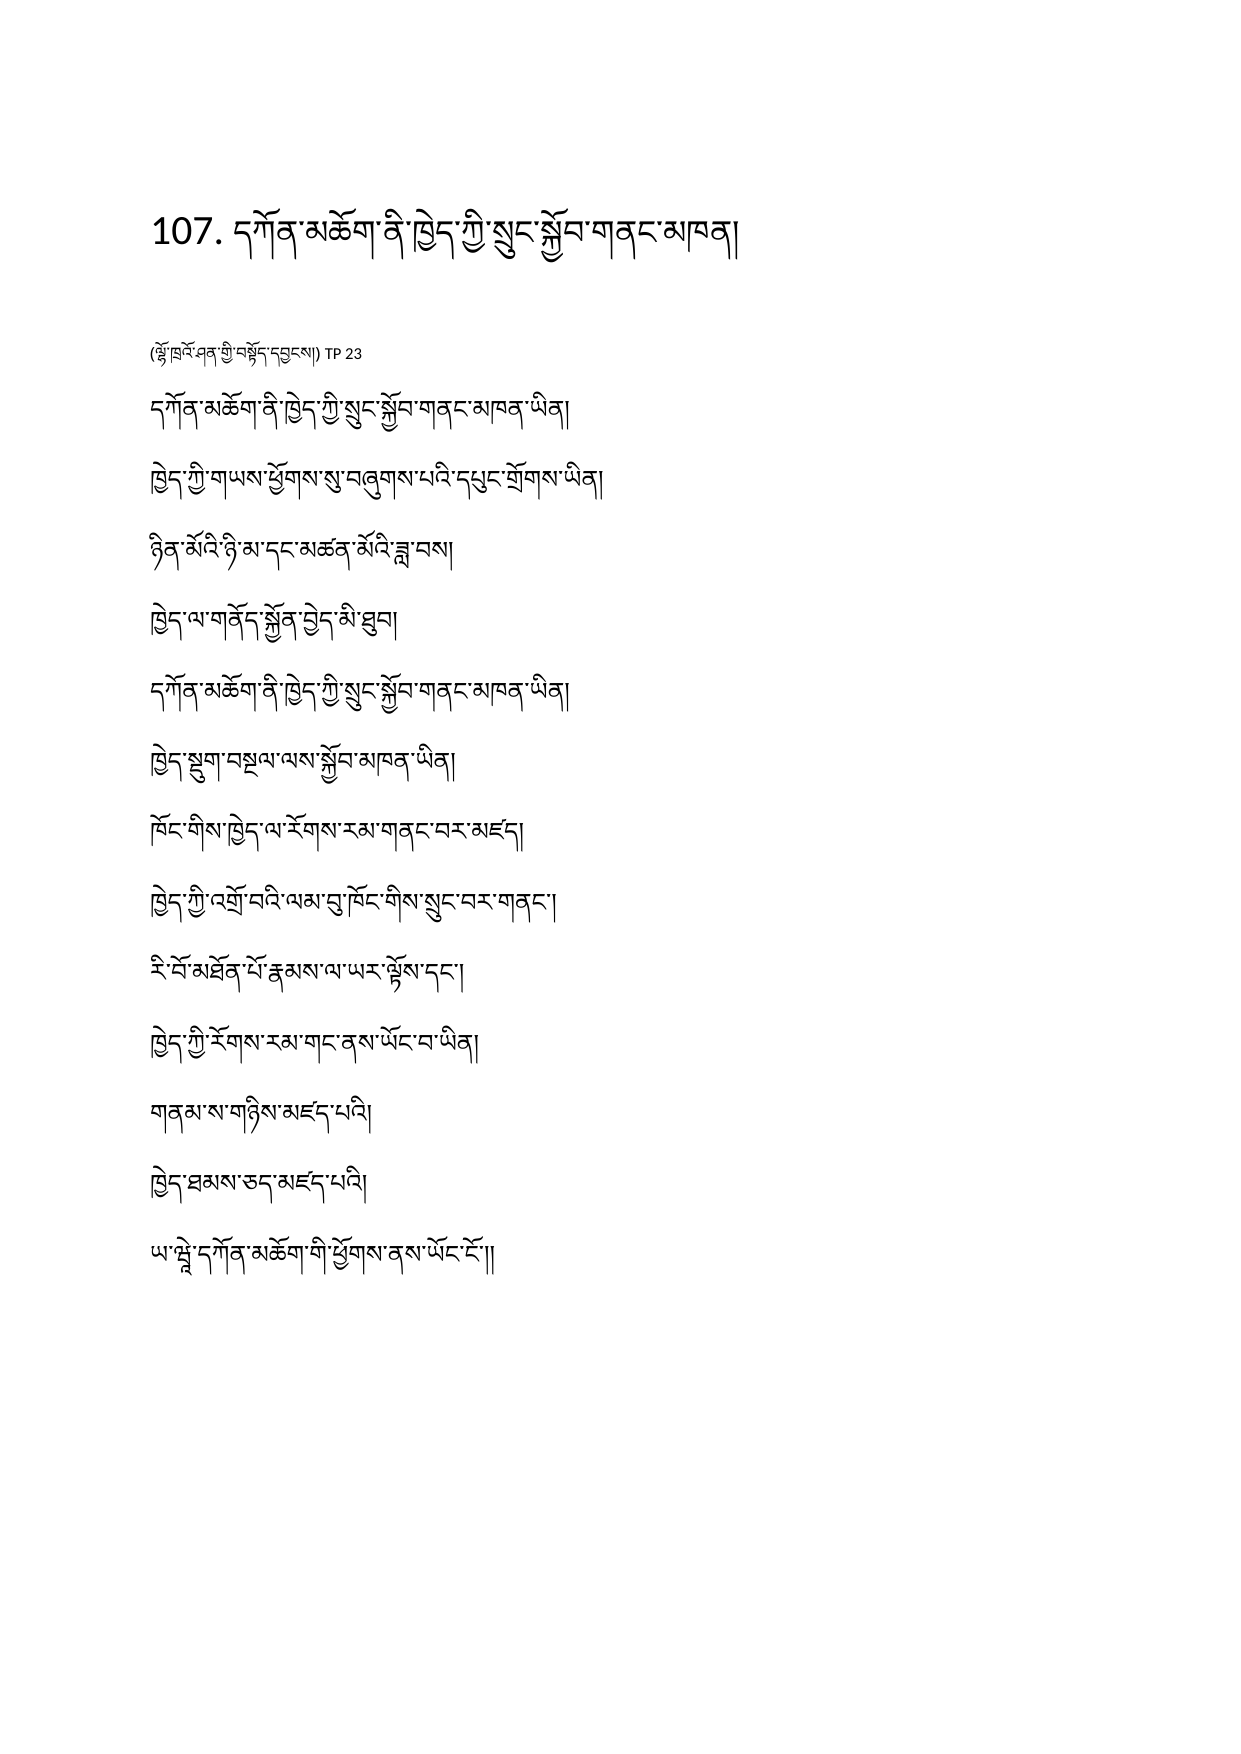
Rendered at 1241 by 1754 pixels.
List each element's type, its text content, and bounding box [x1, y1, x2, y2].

text དཀོན་མཆོག་ནི་ཁྱེད་ཀྱི་སྲུང་སྐྱོབ་གནང་མཁན་ཡིན། [150, 663, 1090, 734]
text ཡ་ཝཱེ་དཀོན་མཆོག་གི་ཕྱོགས་ནས་ཡོང་ངོ་།། [150, 1227, 1090, 1297]
text གནམ་ས་གཉིས་མཛད་པའི། [150, 1086, 1090, 1156]
text ཉིན་མོའི་ཉི་མ་དང་མཚན་མོའི་ཟླ་བས། [150, 522, 1090, 593]
text ཁྱེད་ལ་གནོད་སྐྱོན་བྱེད་མི་ཐུབ། [150, 593, 1090, 663]
text དཀོན་མཆོག་ནི་ཁྱེད་ཀྱི་སྲུང་སྐྱོབ་གནང་མཁན་ཡིན། [150, 382, 1090, 452]
text ཁོང་གིས་ཁྱེད་ལ་རོགས་རམ་གནང་བར་མཛད། [150, 804, 1090, 874]
text ཁྱེད་ཀྱི་འགྲོ་བའི་ལམ་བུ་ཁོང་གིས་སྲུང་བར་གནང་། [150, 874, 1090, 945]
text ཁྱེད་ཀྱི་གཡས་ཕྱོགས་སུ་བཞུགས་པའི་དཔུང་གྲོགས་ཡིན། [150, 452, 1090, 522]
text (ལྷོ་ཁྲའོ་ཤན་གྱི་བསྟོད་དབྱངས།) TP 23 [150, 335, 1090, 382]
text རི་བོ་མཐོན་པོ་རྣམས་ལ་ཡར་ལྟོས་དང་། [150, 945, 1090, 1015]
text ཁྱེད་སྡུག་བསྔལ་ལས་སྐྱོབ་མཁན་ཡིན། [150, 734, 1090, 804]
text 107. དཀོན་མཆོག་ནི་ཁྱེད་ཀྱི་སྲུང་སྐྱོབ་གནང་མཁན། [150, 195, 1090, 289]
text ཁྱེད་ཀྱི་རོགས་རམ་གང་ནས་ཡོང་བ་ཡིན། [150, 1015, 1090, 1086]
text ཁྱེད་ཐམས་ཅད་མཛད་པའི། [150, 1156, 1090, 1227]
